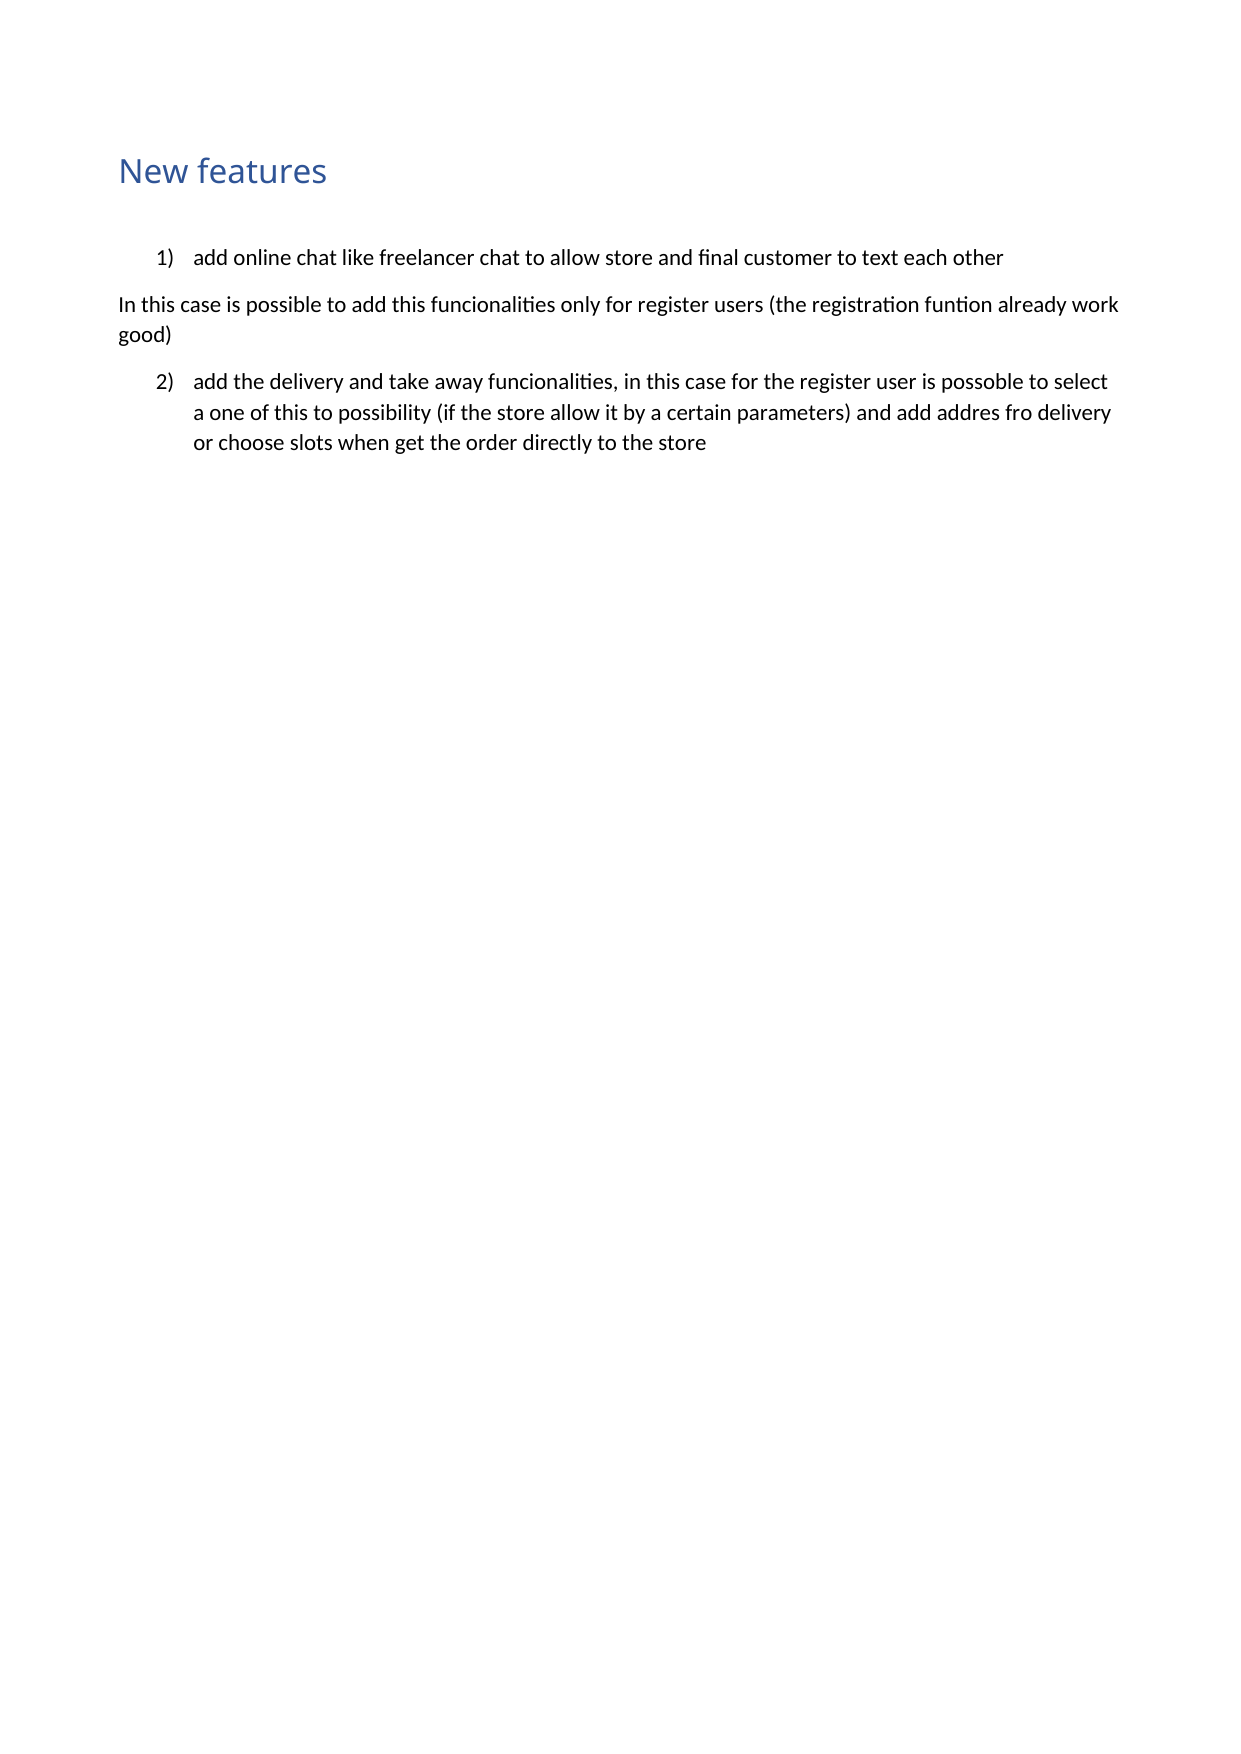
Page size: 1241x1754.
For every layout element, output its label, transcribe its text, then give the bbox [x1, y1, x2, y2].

subtitle New features [118, 148, 1122, 193]
list add online chat like freelancer chat to allow store and final customer to text each other [156, 243, 1122, 271]
text In this case is possible to add this funcionalities only for register users (the registration funtion already work good) [118, 290, 1122, 348]
list add the delivery and take away funcionalities, in this case for the register user is possoble to select a one of this to possibility (if the store allow it by a certain parameters) and add addres fro delivery or choose slots when get the order directly to the store [156, 367, 1122, 456]
